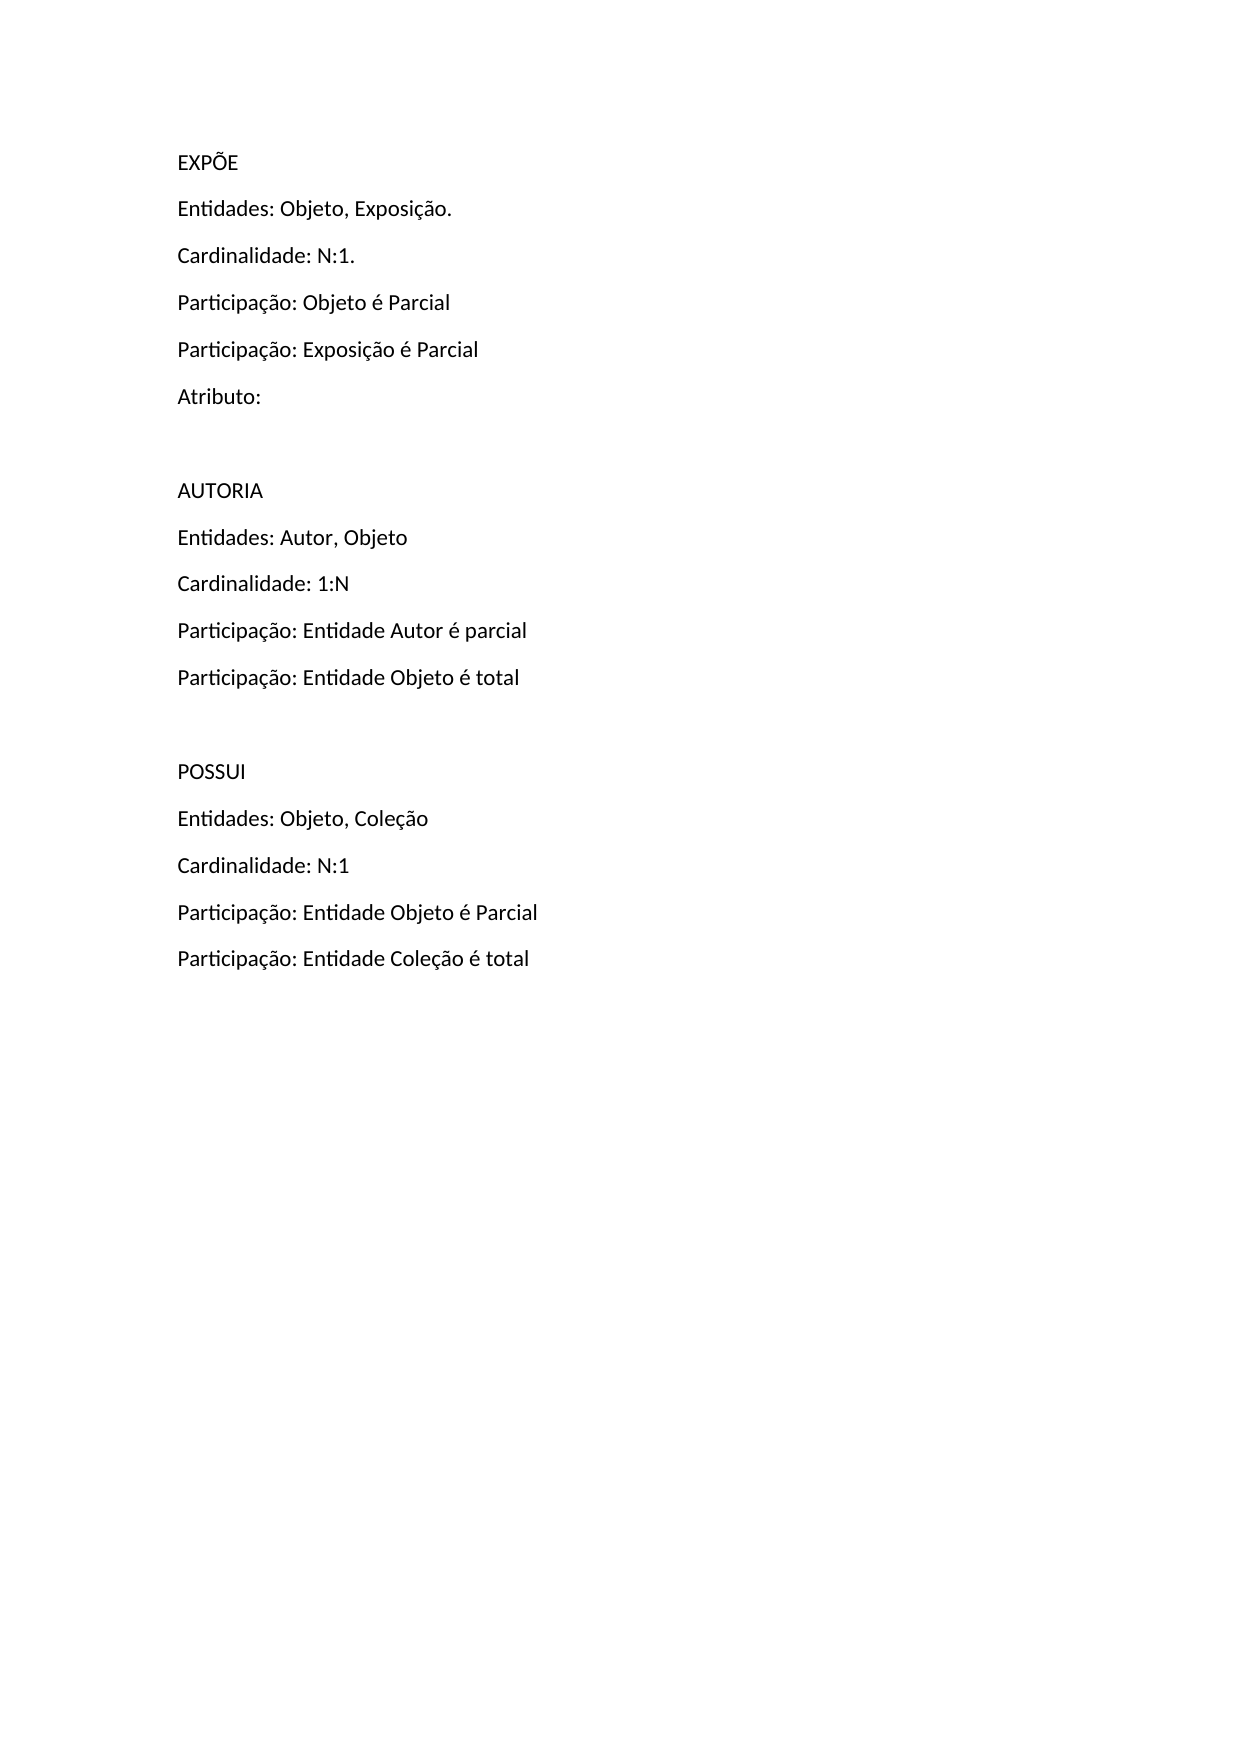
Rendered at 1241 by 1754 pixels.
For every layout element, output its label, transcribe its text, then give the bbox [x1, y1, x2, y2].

text AUTORIA [177, 476, 1063, 504]
text Participação: Exposição é Parcial [177, 335, 1063, 363]
text EXPÕE [177, 148, 1063, 176]
text Participação: Objeto é Parcial [177, 288, 1063, 316]
text Participação: Entidade Objeto é total [177, 663, 1063, 691]
text POSSUI [177, 757, 1063, 785]
text Atributo: [177, 382, 1063, 410]
text Participação: Entidade Objeto é Parcial [177, 898, 1063, 926]
text Participação: Entidade Autor é parcial [177, 616, 1063, 644]
text Cardinalidade: N:1. [177, 241, 1063, 269]
text Cardinalidade: 1:N [177, 569, 1063, 597]
text Entidades: Autor, Objeto [177, 523, 1063, 551]
text Cardinalidade: N:1 [177, 851, 1063, 879]
text Entidades: Objeto, Coleção [177, 804, 1063, 832]
text Participação: Entidade Coleção é total [177, 944, 1063, 972]
text Entidades: Objeto, Exposição. [177, 194, 1063, 222]
